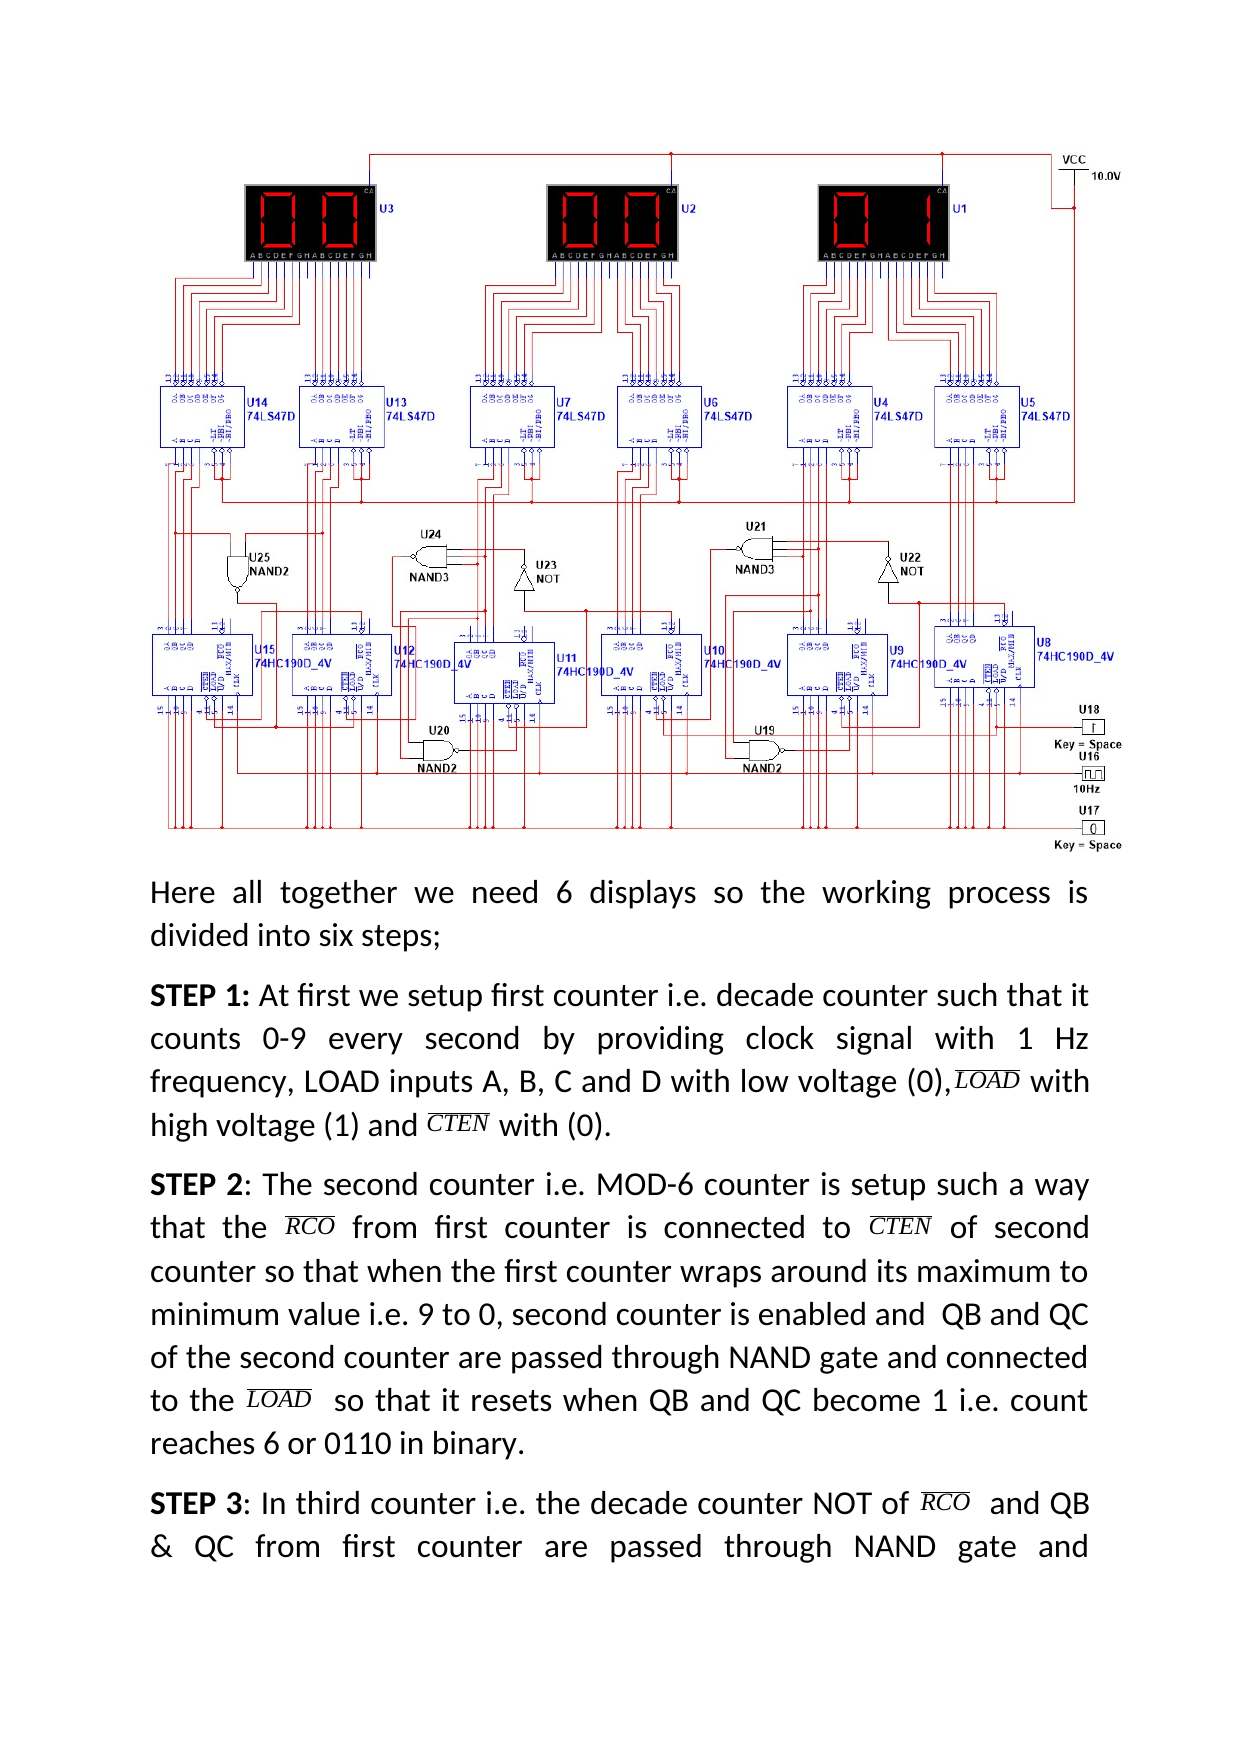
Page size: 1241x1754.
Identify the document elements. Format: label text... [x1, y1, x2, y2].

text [150, 1482, 1090, 1566]
text STEP 1: At first we setup first counter i.e. decade counter such that it counts 0-9 every second by providing clock signal with 1 Hz frequency, LOAD inputs A, B, C and D with low voltage (0), with high voltage (1) and with (0). [150, 974, 1090, 1144]
picture [150, 150, 1125, 853]
text STEP 2: The second counter i.e. MOD-6 counter is setup such a way that the from first counter is connected to of second counter so that when the first counter wraps around its maximum to minimum value i.e. 9 to 0, second counter is enabled and QB and QC of the second counter are passed through NAND gate and connected to the so that it resets when QB and QC become 1 i.e. count reaches 6 or 0110 in binary. [150, 1163, 1090, 1463]
text Here all together we need 6 displays so the working process is divided into six steps; [150, 871, 1090, 955]
